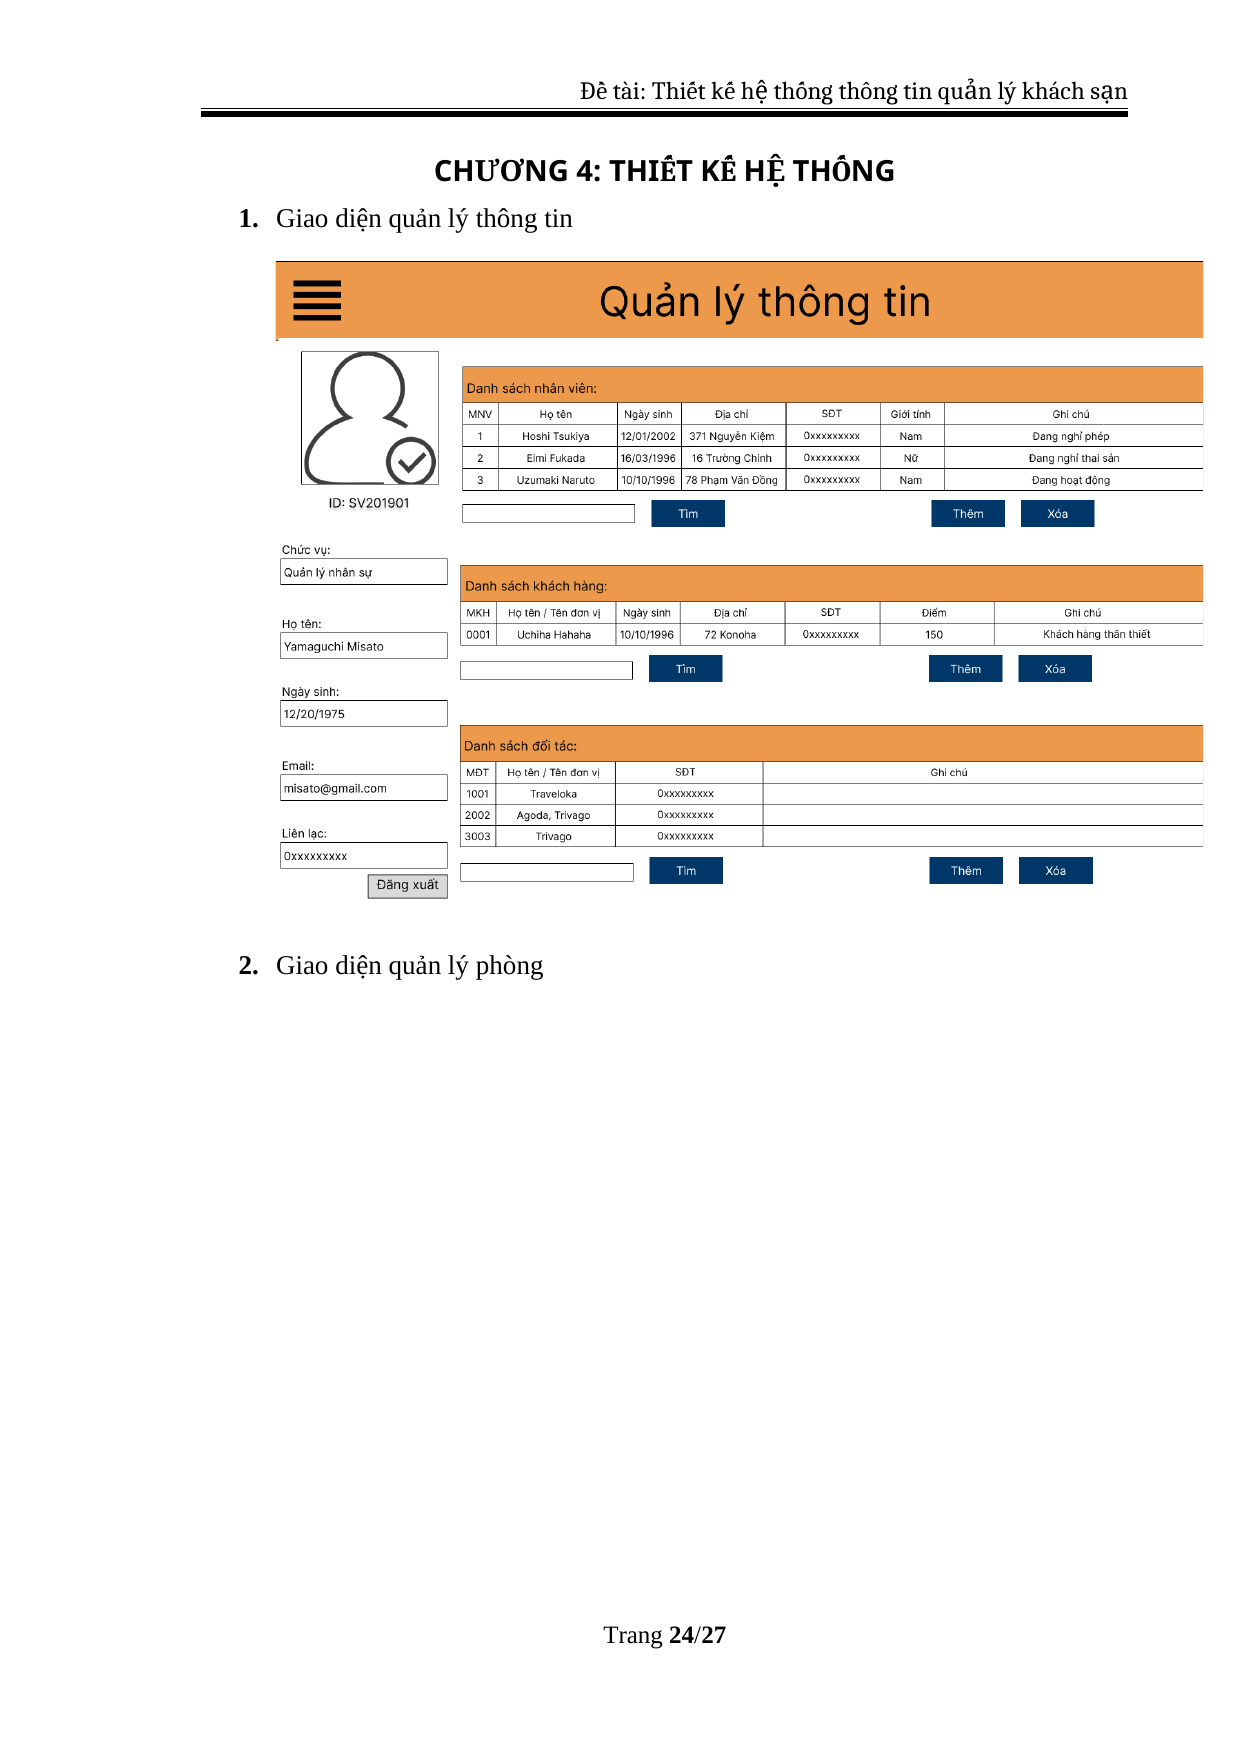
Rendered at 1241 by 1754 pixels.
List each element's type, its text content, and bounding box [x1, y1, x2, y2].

picture [275, 261, 1204, 921]
subtitle CHƯƠNG 4: THIẾT KẾ HỆ THỐNG [201, 150, 1128, 190]
list Giao diện quản lý thông tin [238, 202, 1128, 233]
list Giao diện quản lý phòng [238, 949, 1128, 980]
